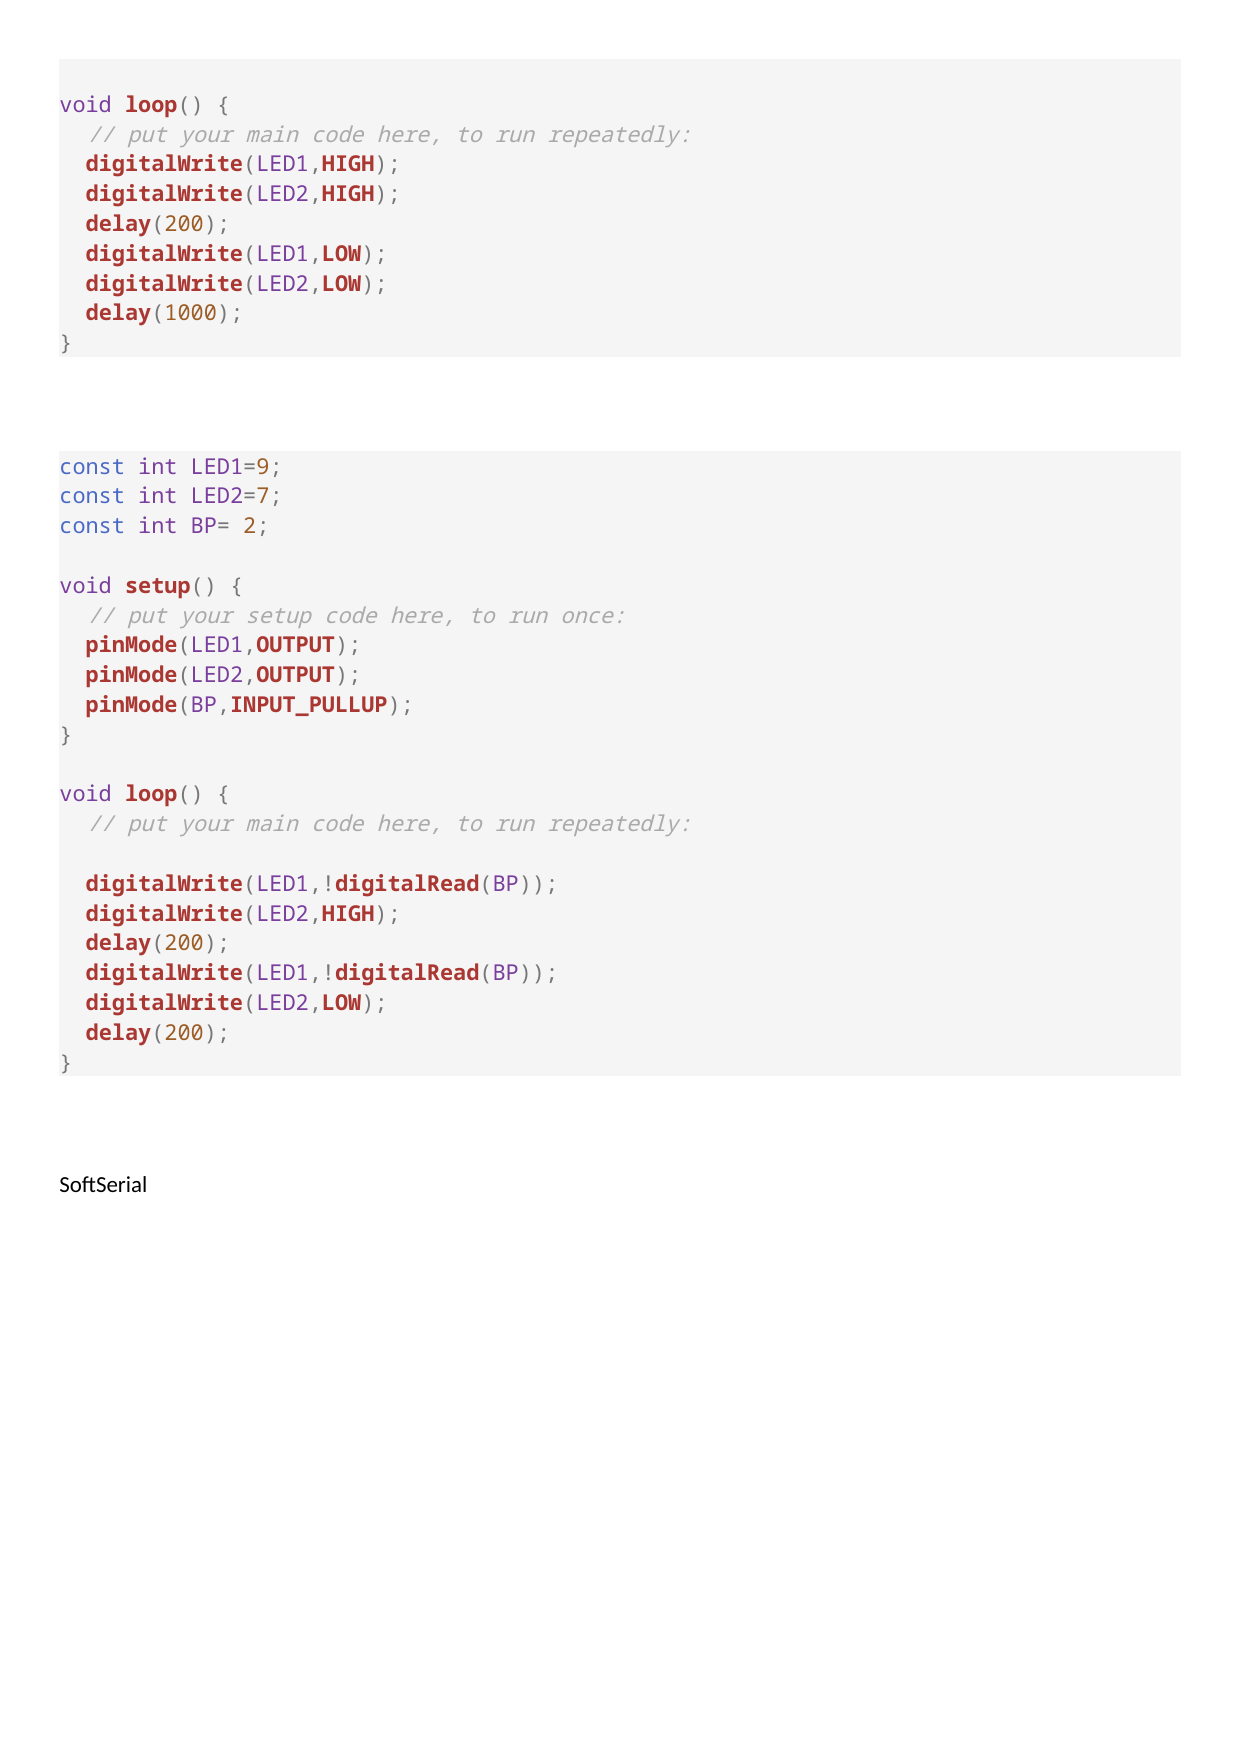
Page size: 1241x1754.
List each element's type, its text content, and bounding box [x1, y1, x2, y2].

text delay(1000); [59, 297, 1181, 327]
text // put your main code here, to run repeatedly: [59, 119, 1181, 148]
text digitalWrite(LED2,LOW); [59, 268, 1181, 297]
text } [59, 719, 1181, 749]
text // put your setup code here, to run once: [59, 600, 1181, 629]
text const int BP= 2; [59, 510, 1181, 540]
text void loop() { [59, 778, 1181, 808]
text pinMode(LED2,OUTPUT); [59, 659, 1181, 689]
text digitalWrite(LED1,!digitalRead(BP)); [59, 957, 1181, 987]
text digitalWrite(LED2,HIGH); [59, 898, 1181, 927]
text pinMode(LED1,OUTPUT); [59, 629, 1181, 659]
text delay(200); [59, 1017, 1181, 1047]
text } [59, 1047, 1181, 1076]
text digitalWrite(LED2,LOW); [59, 987, 1181, 1017]
text delay(200); [59, 927, 1181, 957]
text delay(200); [59, 208, 1181, 238]
text digitalWrite(LED1,!digitalRead(BP)); [59, 868, 1181, 898]
text } [59, 327, 1181, 357]
text void loop() { [59, 89, 1181, 119]
text digitalWrite(LED1,HIGH); [59, 148, 1181, 178]
text digitalWrite(LED2,HIGH); [59, 178, 1181, 208]
text void setup() { [59, 570, 1181, 600]
text digitalWrite(LED1,LOW); [59, 238, 1181, 268]
text // put your main code here, to run repeatedly: [59, 808, 1181, 838]
text const int LED2=7; [59, 481, 1181, 510]
text pinMode(BP,INPUT_PULLUP); [59, 689, 1181, 719]
text SoftSerial [59, 1170, 1181, 1198]
text const int LED1=9; [59, 451, 1181, 481]
